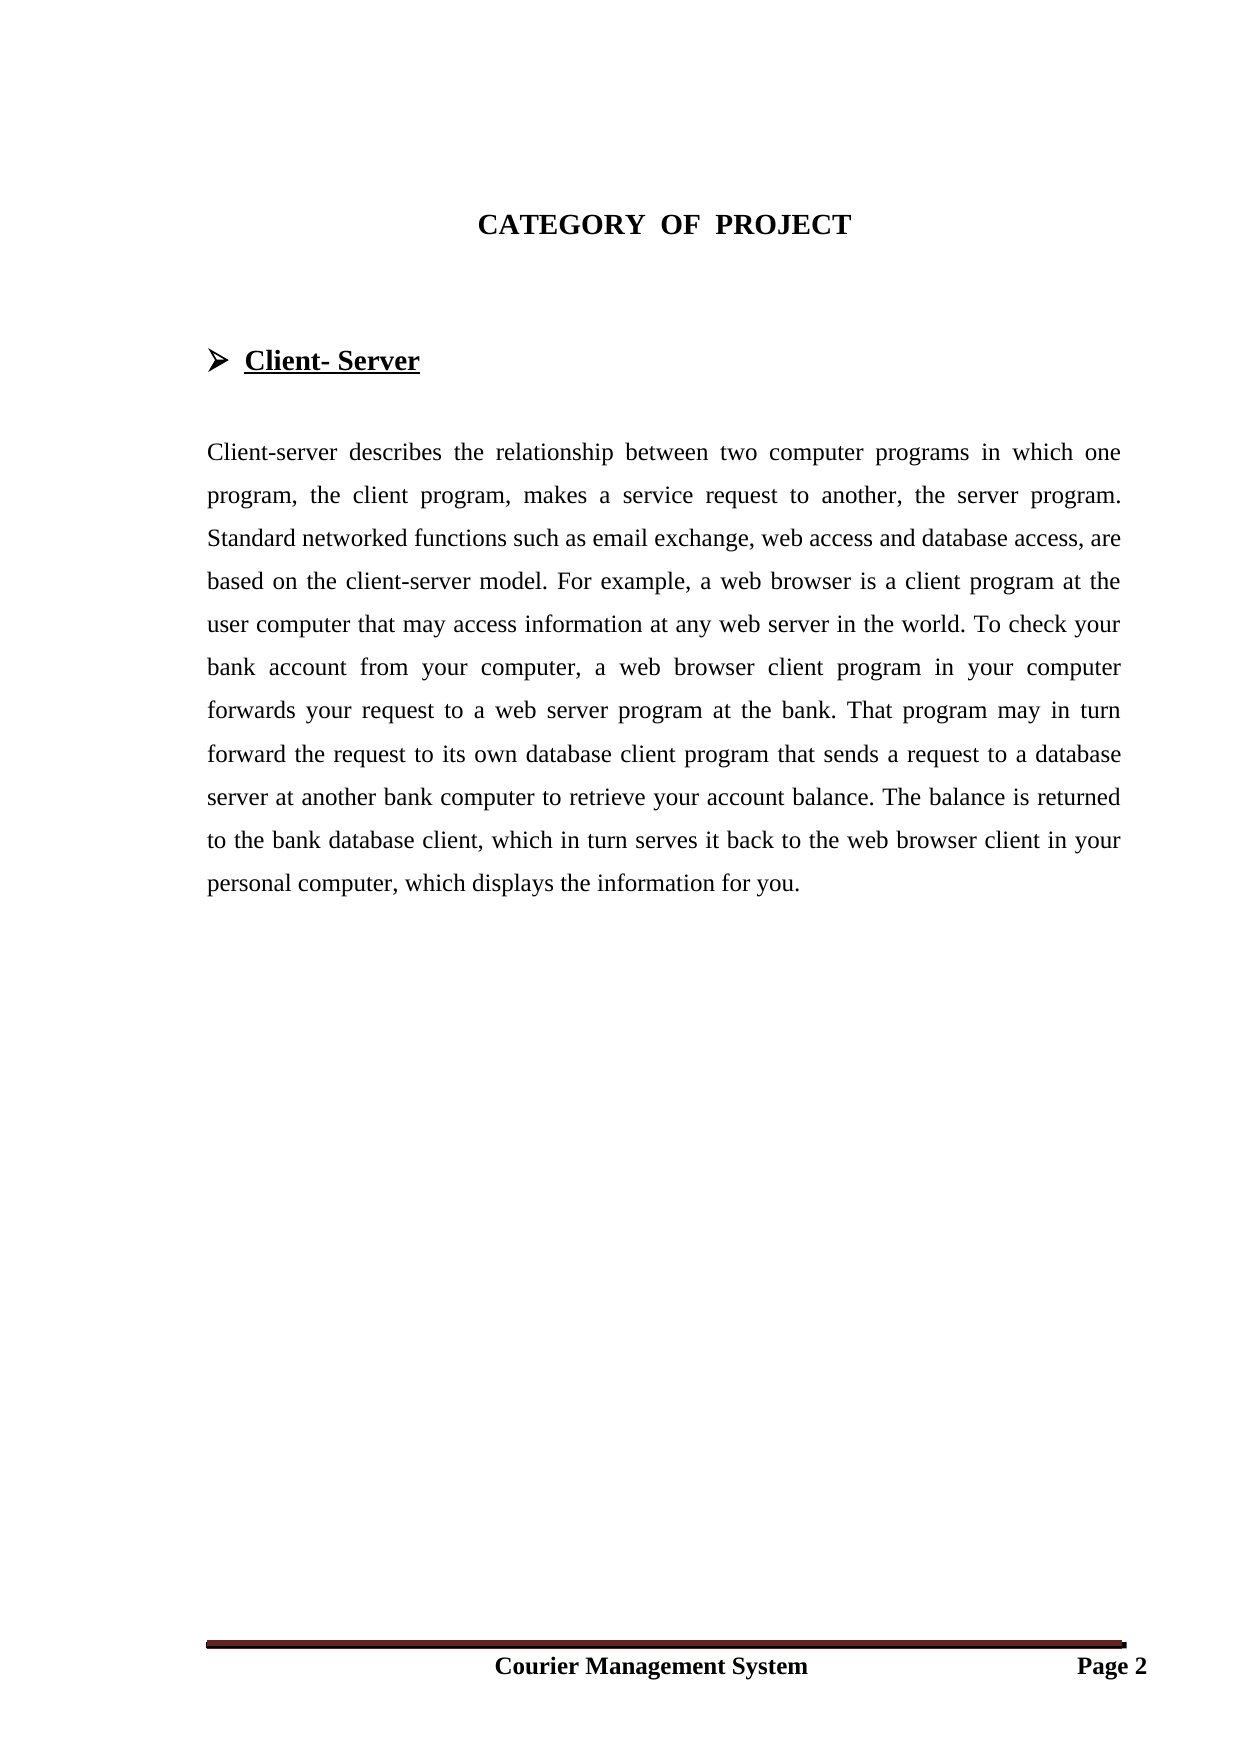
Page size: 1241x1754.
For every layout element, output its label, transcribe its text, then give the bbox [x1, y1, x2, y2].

text CATEGORY OF PROJECT [207, 207, 1122, 240]
text Client-server describes the relationship between two computer programs in which one program, the client program, makes a service request to another, the server program. Standard networked functions such as email exchange, web access and database access, are based on the client-server model. For example, a web browser is a client program at the user computer that may access information at any web server in the world. To check your bank account from your computer, a web browser client program in your computer forwards your request to a web server program at the bank. That program may in turn forward the request to its own database client program that sends a request to a database server at another bank computer to retrieve your account balance. The balance is returned to the bank database client, which in turn serves it back to the web browser client in your personal computer, which displays the information for you. [207, 437, 1122, 897]
list Client- Server [207, 343, 1122, 377]
